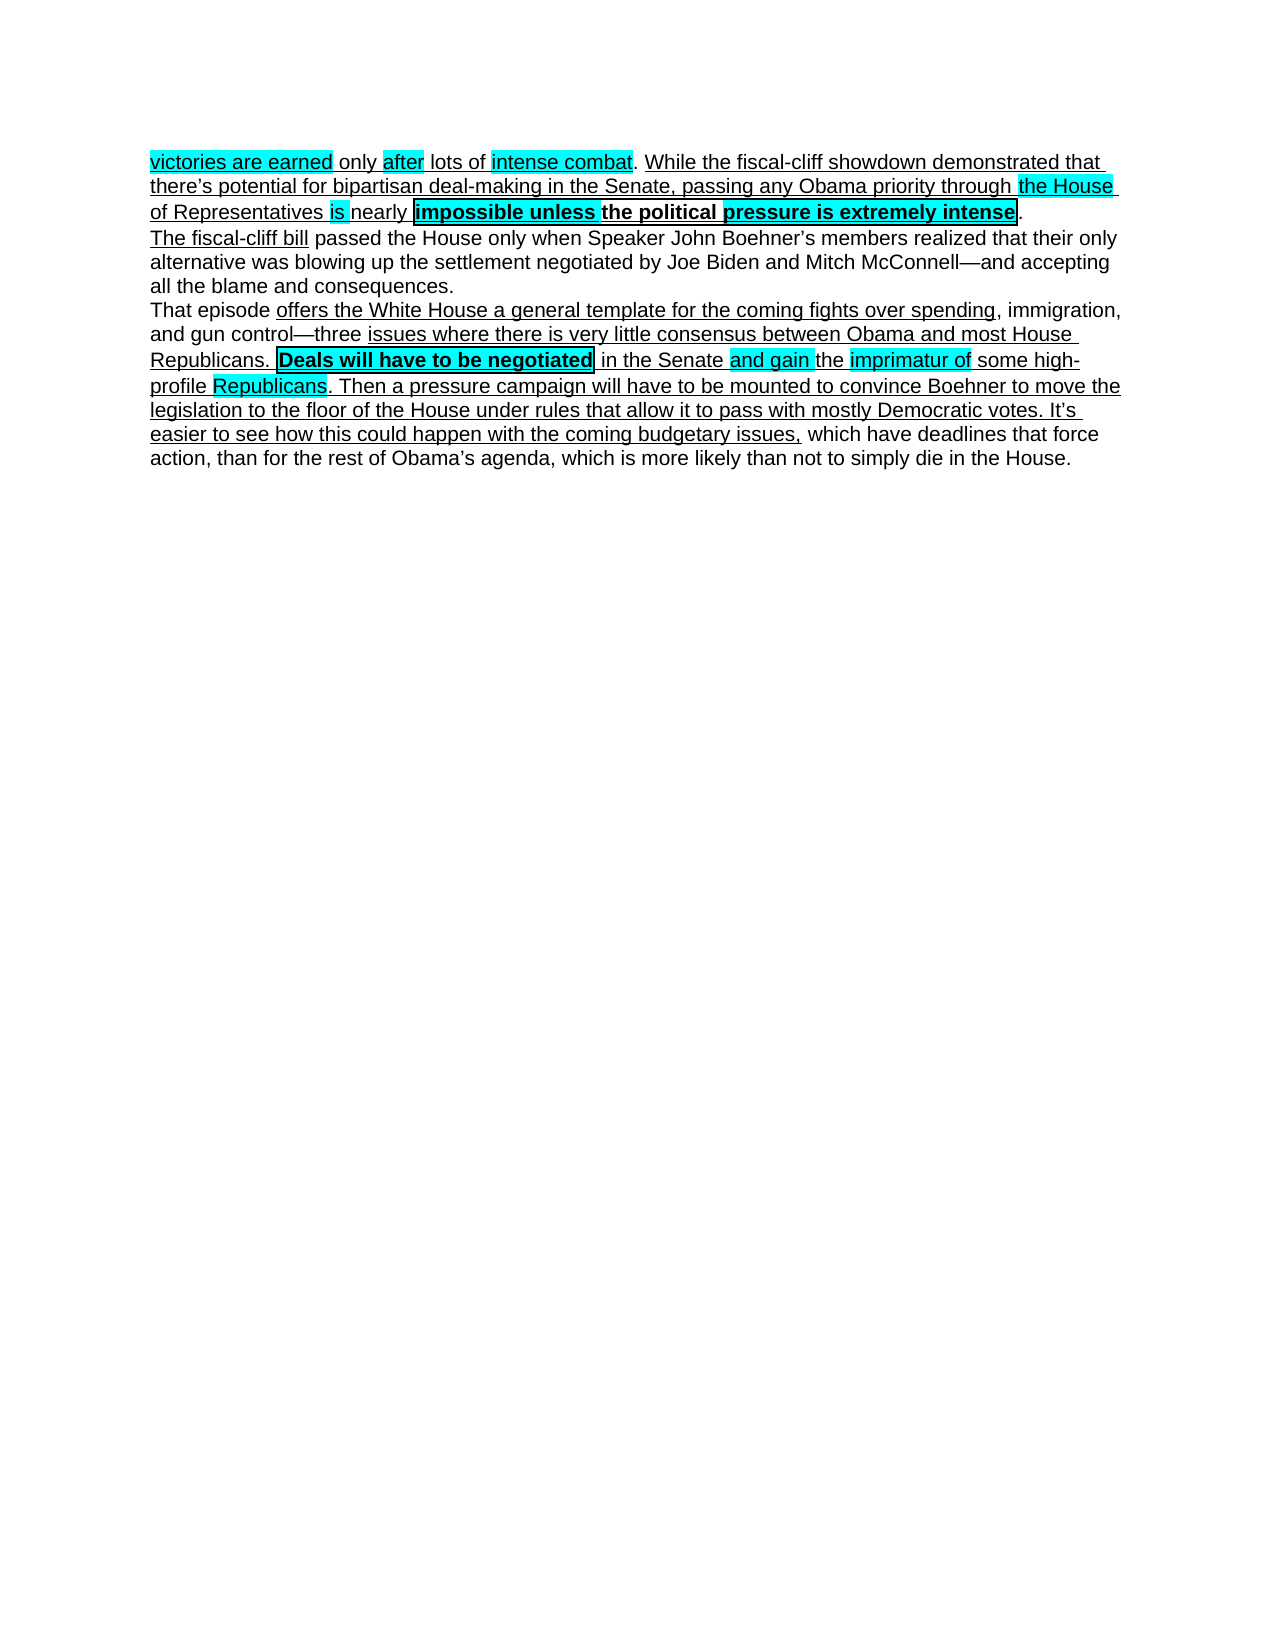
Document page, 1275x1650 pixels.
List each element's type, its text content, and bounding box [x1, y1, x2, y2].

text The fiscal-cliff bill passed the House only when Speaker John Boehner’s members realized that their only alternative was blowing up the settlement negotiated by Joe Biden and Mitch McConnell—and accepting all the blame and consequences. [150, 226, 1125, 298]
text That episode offers the White House a general template for the coming fights over spending, immigration, and gun control—three issues where there is very little consensus between Obama and most House Republicans. Deals will have to be negotiated in the Senate and gain the imprimatur of some high-profile Republicans. Then a pressure campaign will have to be mounted to convince Boehner to move the legislation to the floor of the House under rules that allow it to pass with mostly Democratic votes. It’s easier to see how this could happen with the coming budgetary issues, which have deadlines that force action, than for the rest of Obama’s agenda, which is more likely than not to simply die in the House. [150, 298, 1125, 470]
